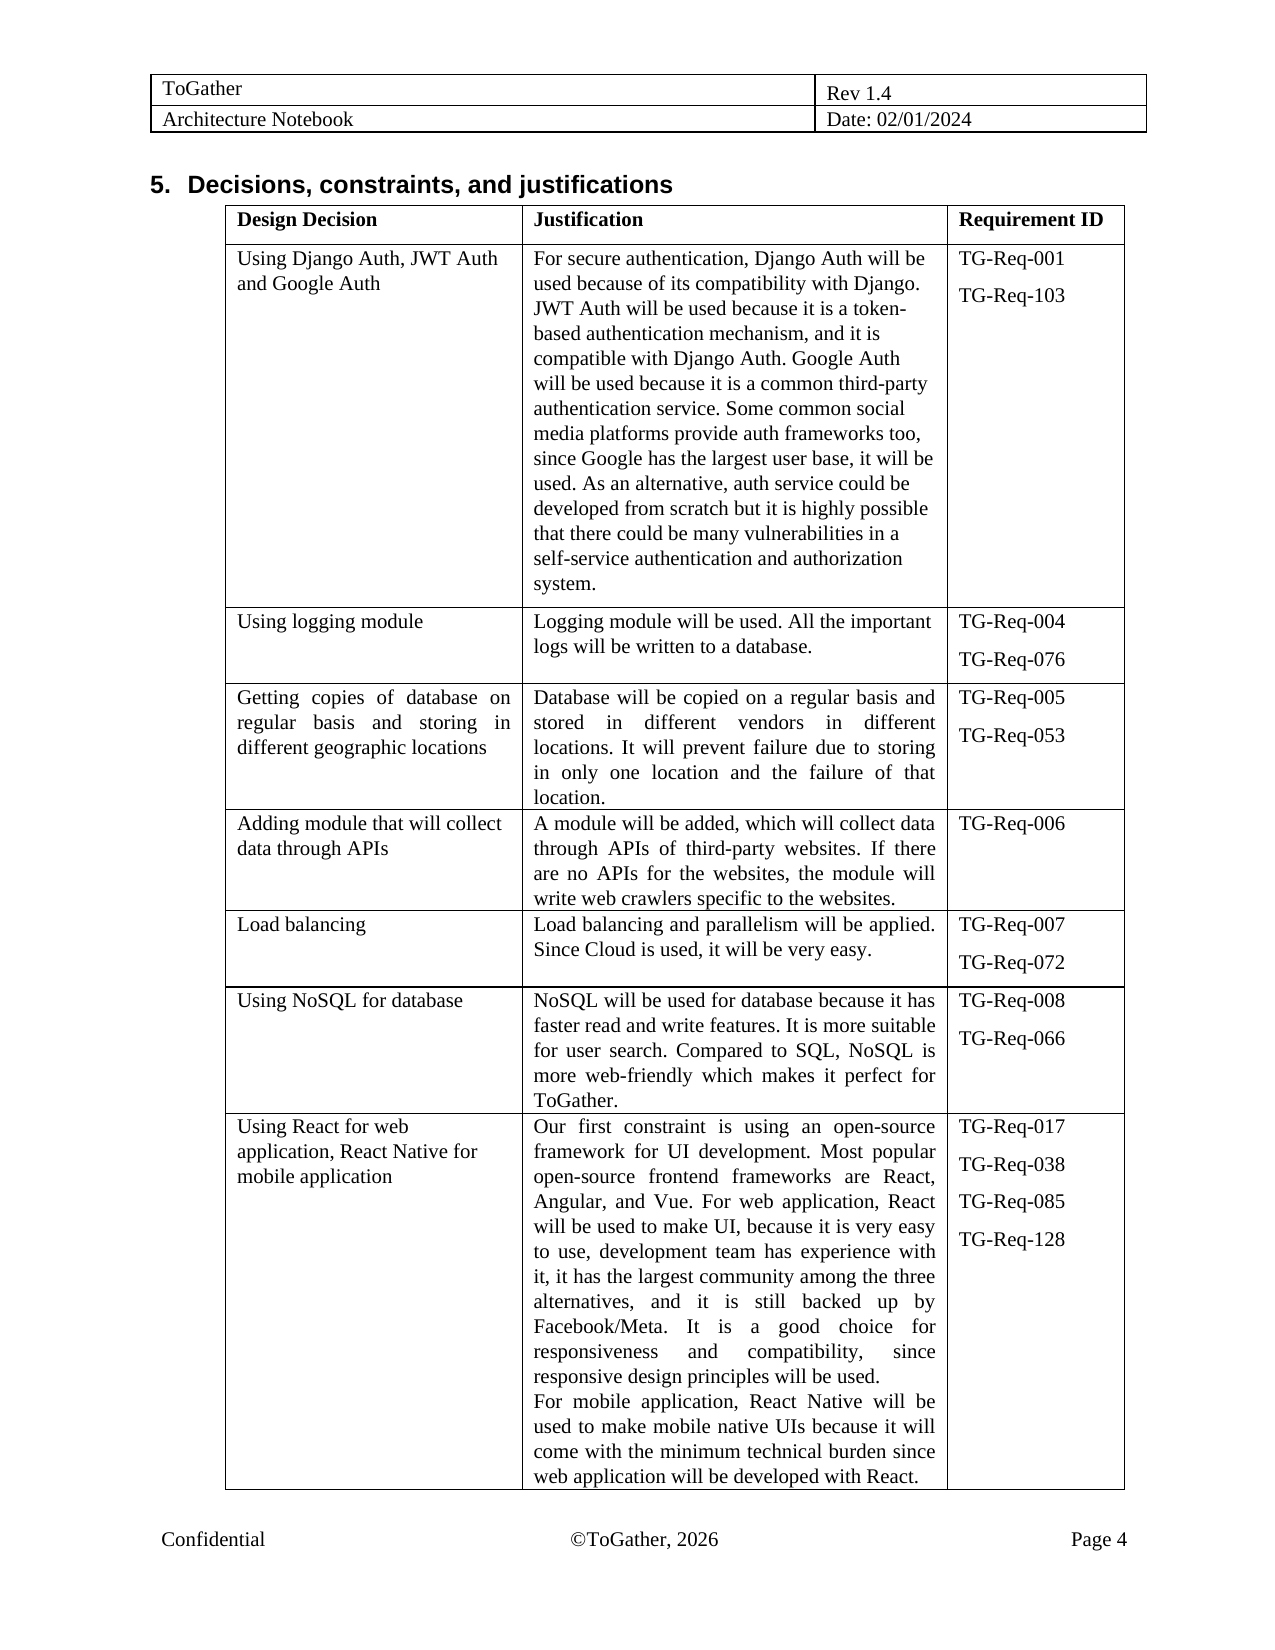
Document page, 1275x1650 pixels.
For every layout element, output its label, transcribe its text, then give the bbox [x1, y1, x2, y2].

table_cell TG-Req-004 TG-Req-076 [948, 608, 1124, 683]
table_header Requirement ID [948, 206, 1124, 244]
table_cell TG-Req-017 TG-Req-038 TG-Req-085 TG-Req-128 [948, 1114, 1124, 1488]
table_cell Using NoSQL for database [226, 988, 522, 1112]
table_cell Our first constraint is using an open-source framework for UI development. Most popular open-source frontend frameworks are React, Angular, and Vue. For web application, React will be used to make UI, because it is very easy to use, development team has experience with it, it has the largest community among the three alternatives, and it is still backed up by Facebook/Meta. It is a good choice for responsiveness and compatibility, since responsive design principles will be used. For mobile application, React Native will be used to make mobile native UIs because it will come with the minimum technical burden since web application will be developed with React. [523, 1114, 947, 1488]
table_cell Database will be copied on a regular basis and stored in different vendors in different locations. It will prevent failure due to storing in only one location and the failure of that location. [523, 684, 947, 809]
table_cell TG-Req-008 TG-Req-066 [948, 988, 1124, 1112]
table_cell TG-Req-005 TG-Req-053 [948, 684, 1124, 809]
table_cell Using Django Auth, JWT Auth and Google Auth [226, 245, 522, 607]
table_cell Logging module will be used. All the important logs will be written to a database. [523, 608, 947, 683]
table_cell NoSQL will be used for database because it has faster read and write features. It is more suitable for user search. Compared to SQL, NoSQL is more web-friendly which makes it perfect for ToGather. [523, 988, 947, 1112]
table_cell Load balancing and parallelism will be applied. Since Cloud is used, it will be very easy. [523, 911, 947, 986]
table_header Justification [523, 206, 947, 244]
table_cell For secure authentication, Django Auth will be used because of its compatibility with Django. JWT Auth will be used because it is a token-based authentication mechanism, and it is compatible with Django Auth. Google Auth will be used because it is a common third-party authentication service. Some common social media platforms provide auth frameworks too, since Google has the largest user base, it will be used. As an alternative, auth service could be developed from scratch but it is highly possible that there could be many vulnerabilities in a self-service authentication and authorization system. [523, 245, 947, 607]
table_cell Getting copies of database on regular basis and storing in different geographic locations [226, 684, 522, 809]
subtitle Decisions, constraints, and justifications [150, 170, 1125, 199]
table_cell Using logging module [226, 608, 522, 683]
table_cell TG-Req-001 TG-Req-103 [948, 245, 1124, 607]
table_cell TG-Req-007 TG-Req-072 [948, 911, 1124, 986]
table_cell TG-Req-006 [948, 810, 1124, 910]
table_cell Using React for web application, React Native for mobile application [226, 1114, 522, 1488]
table_cell Load balancing [226, 911, 522, 986]
table_header Design Decision [226, 206, 522, 244]
table_cell A module will be added, which will collect data through APIs of third-party websites. If there are no APIs for the websites, the module will write web crawlers specific to the websites. [523, 810, 947, 910]
table_cell Adding module that will collect data through APIs [226, 810, 522, 910]
